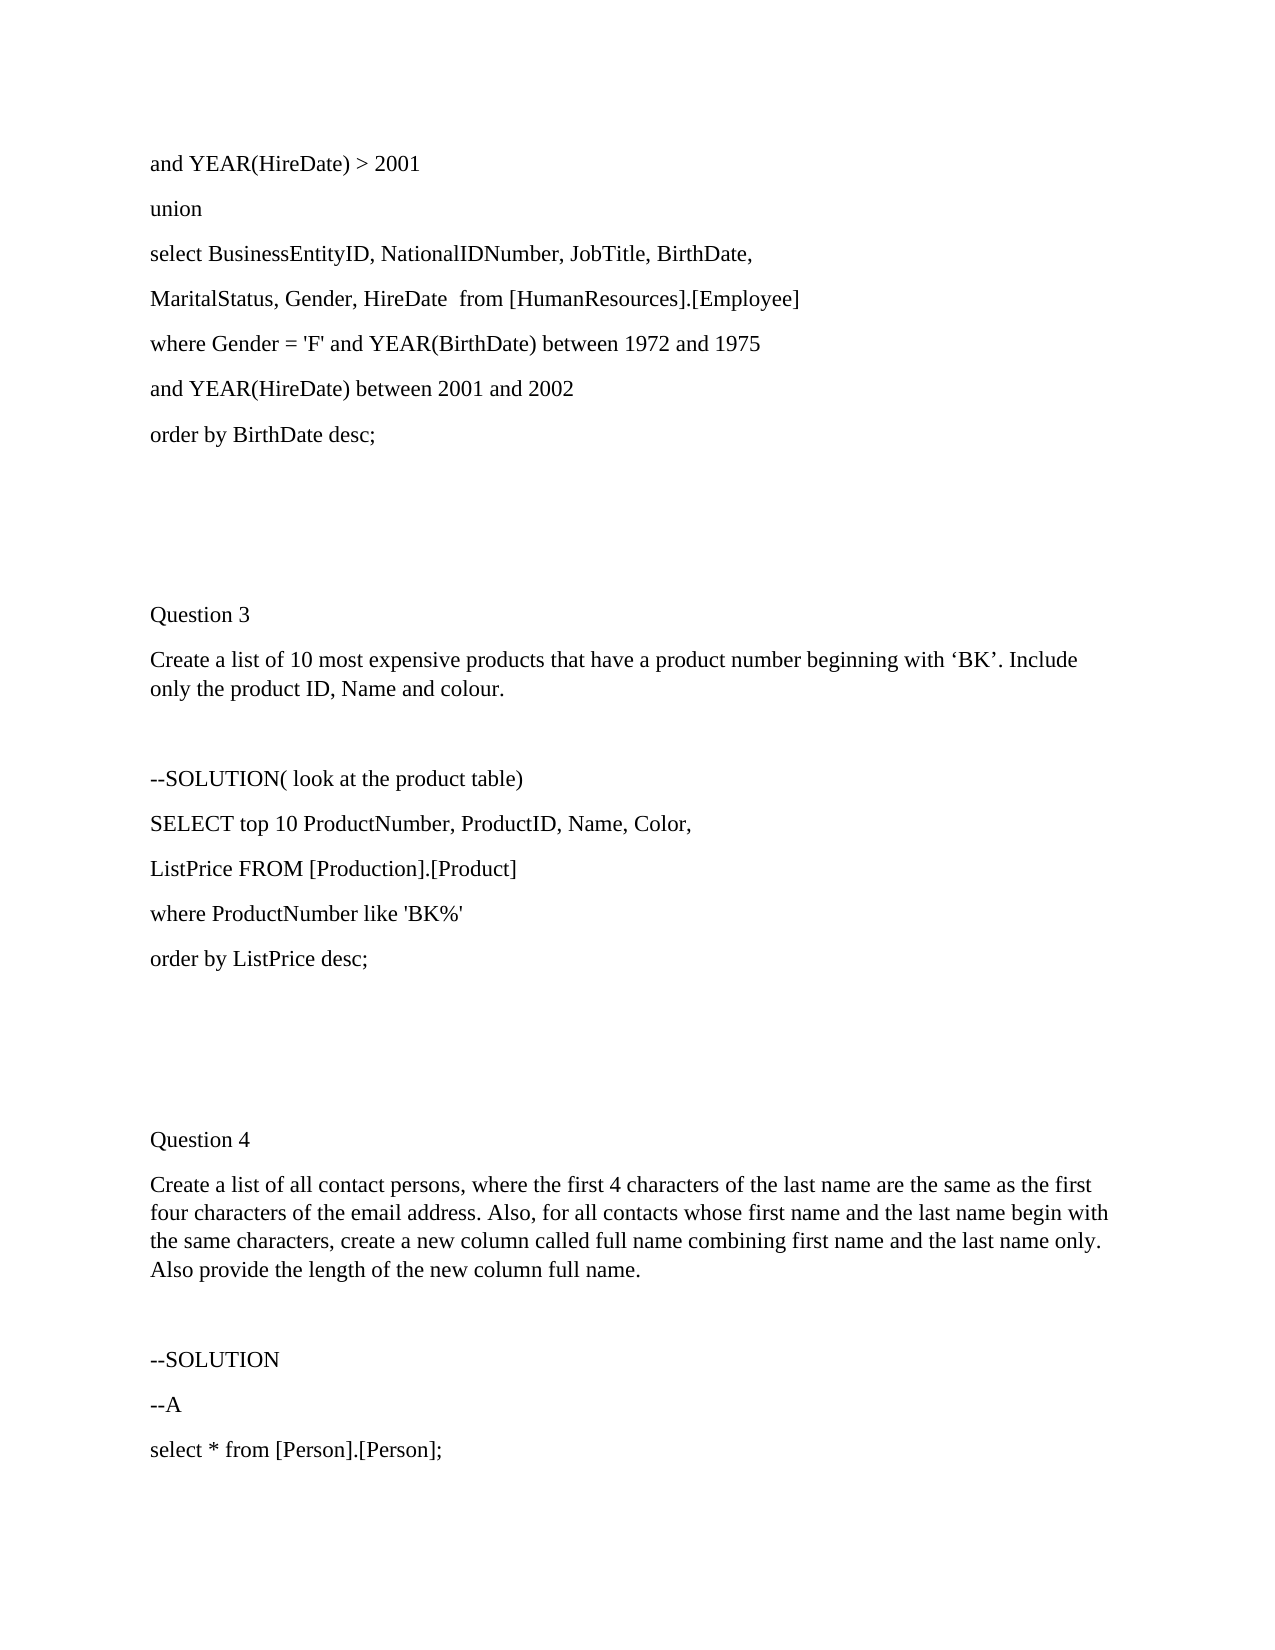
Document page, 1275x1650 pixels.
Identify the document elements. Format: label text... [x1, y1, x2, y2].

text and YEAR(HireDate) between 2001 and 2002 [150, 376, 1125, 402]
text and YEAR(HireDate) > 2001 [150, 150, 1125, 176]
text ListPrice FROM [Production].[Product] [150, 855, 1125, 881]
text --SOLUTION [150, 1346, 1125, 1373]
text Question 4 [150, 1126, 1125, 1152]
text order by BirthDate desc; [150, 421, 1125, 447]
text where ProductNumber like 'BK%' [150, 900, 1125, 926]
text where Gender = 'F' and YEAR(BirthDate) between 1972 and 1975 [150, 330, 1125, 357]
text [150, 285, 1125, 312]
text union [150, 195, 1125, 221]
text Question 3 [150, 601, 1125, 627]
text Create a list of all contact persons, where the first 4 characters of the last name are the same as the first four characters of the email address. Also, for all contacts whose first name and the last name begin with the same characters, create a new column called full name combining first name and the last name only. Also provide the length of the new column full name. [150, 1171, 1125, 1282]
text --A [150, 1391, 1125, 1418]
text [150, 240, 1125, 267]
text --SOLUTION( look at the product table) [150, 765, 1125, 791]
text SELECT top 10 ProductNumber, ProductID, Name, Color, [150, 810, 1125, 836]
text Create a list of 10 most expensive products that have a product number beginning with ‘BK’. Include only the product ID, Name and colour. [150, 646, 1125, 701]
text order by ListPrice desc; [150, 945, 1125, 972]
text select * from [Person].[Person]; [150, 1436, 1125, 1463]
